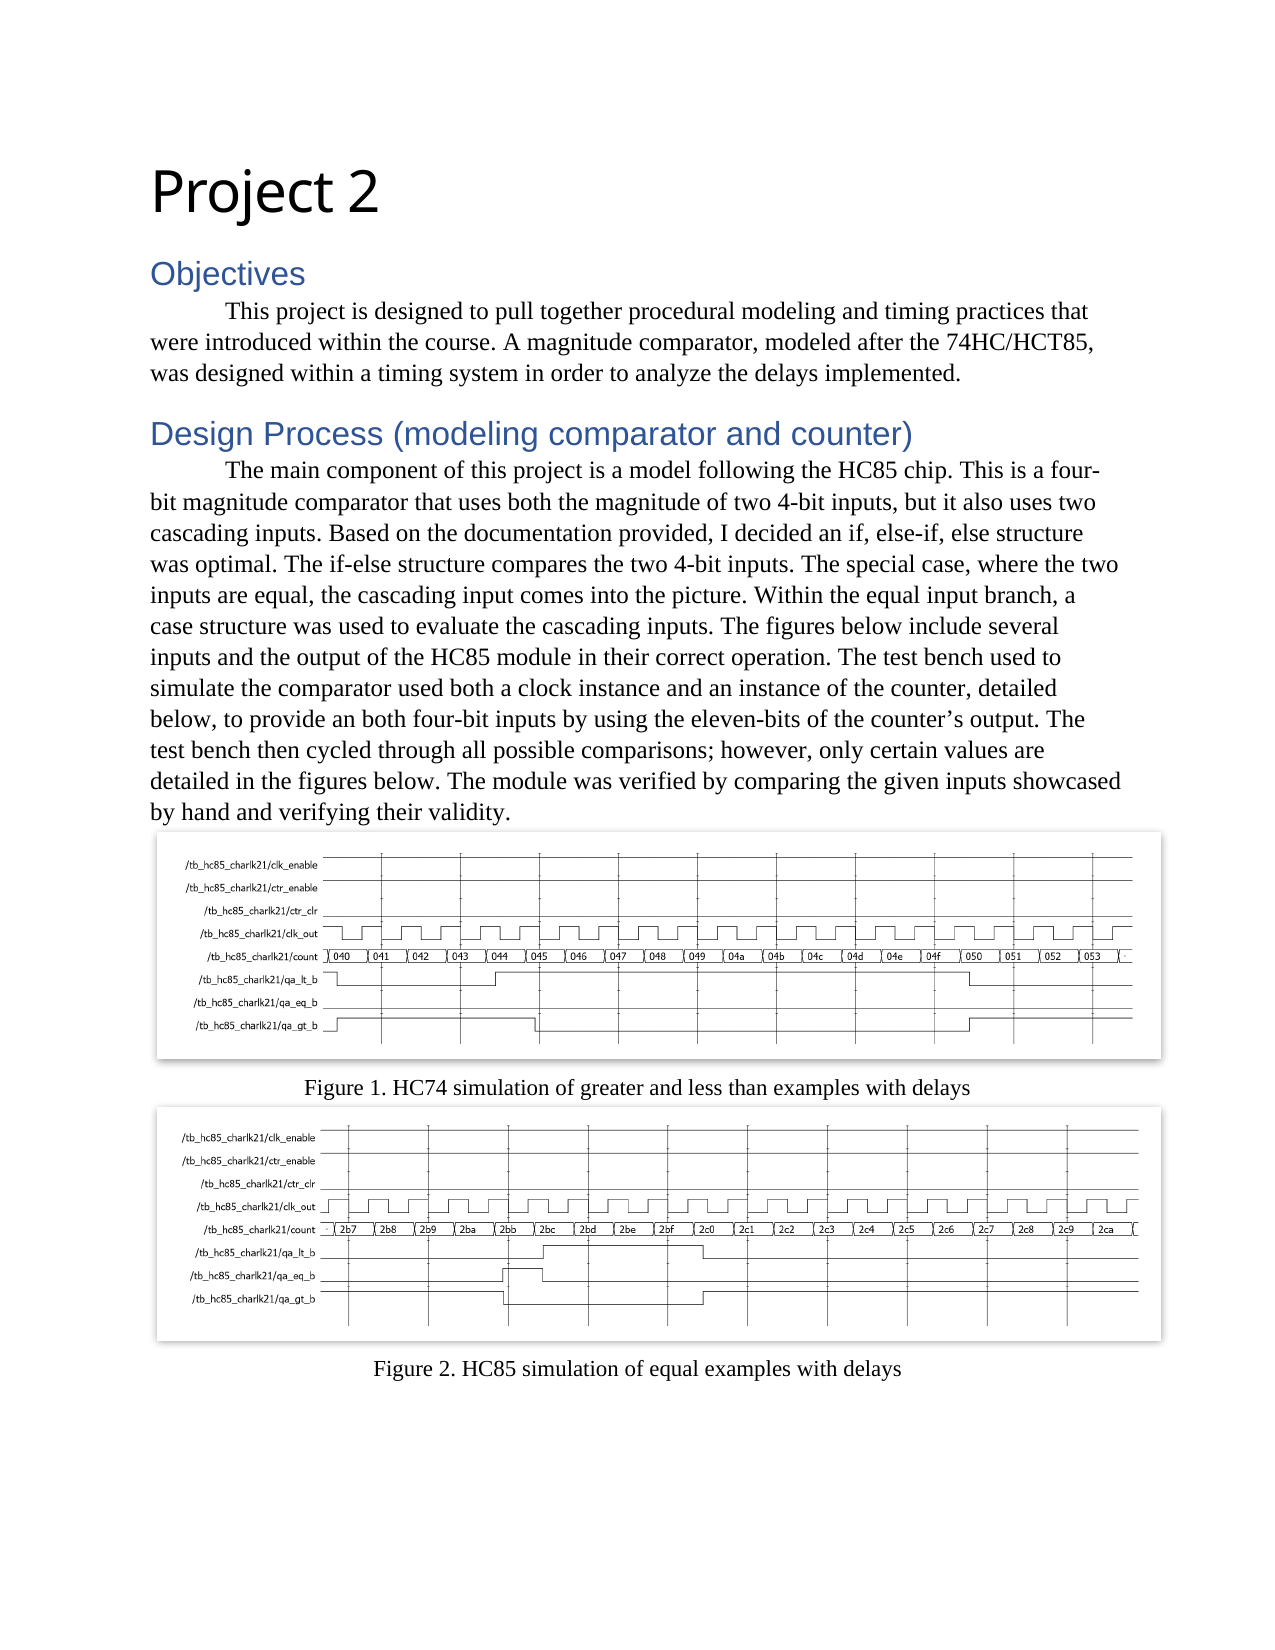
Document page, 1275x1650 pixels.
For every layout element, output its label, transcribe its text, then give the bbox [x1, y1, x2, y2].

subtitle Objectives [150, 254, 1125, 293]
text The main component of this project is a model following the HC85 chip. This is a four-bit magnitude comparator that uses both the magnitude of two 4-bit inputs, but it also uses two cascading inputs. Based on the documentation provided, I decided an if, else-if, else structure was optimal. The if-else structure compares the two 4-bit inputs. The special case, where the two inputs are equal, the cascading input comes into the picture. Within the equal input branch, a case structure was used to evaluate the cascading inputs. The figures below include several inputs and the output of the HC85 module in their correct operation. The test bench used to simulate the comparator used both a clock instance and an instance of the counter, detailed below, to provide an both four-bit inputs by using the eleven-bits of the counter’s output. The test bench then cycled through all possible comparisons; however, only certain values are detailed in the figures below. The module was verified by comparing the given inputs showcased by hand and verifying their validity. [150, 456, 1125, 826]
title Project 2 [150, 150, 1125, 229]
text Figure 2. HC85 simulation of equal examples with delays [150, 1355, 1125, 1381]
subtitle Design Process (modeling comparator and counter) [150, 414, 1125, 452]
text Figure 1. HC74 simulation of greater and less than examples with delays [150, 1074, 1125, 1101]
picture [172, 1121, 1147, 1326]
picture [172, 847, 1147, 1044]
text This project is designed to pull together procedural modeling and timing practices that were introduced within the course. A magnitude comparator, modeled after the 74HC/HCT85, was designed within a timing system in order to analyze the delays implemented. [150, 296, 1125, 387]
